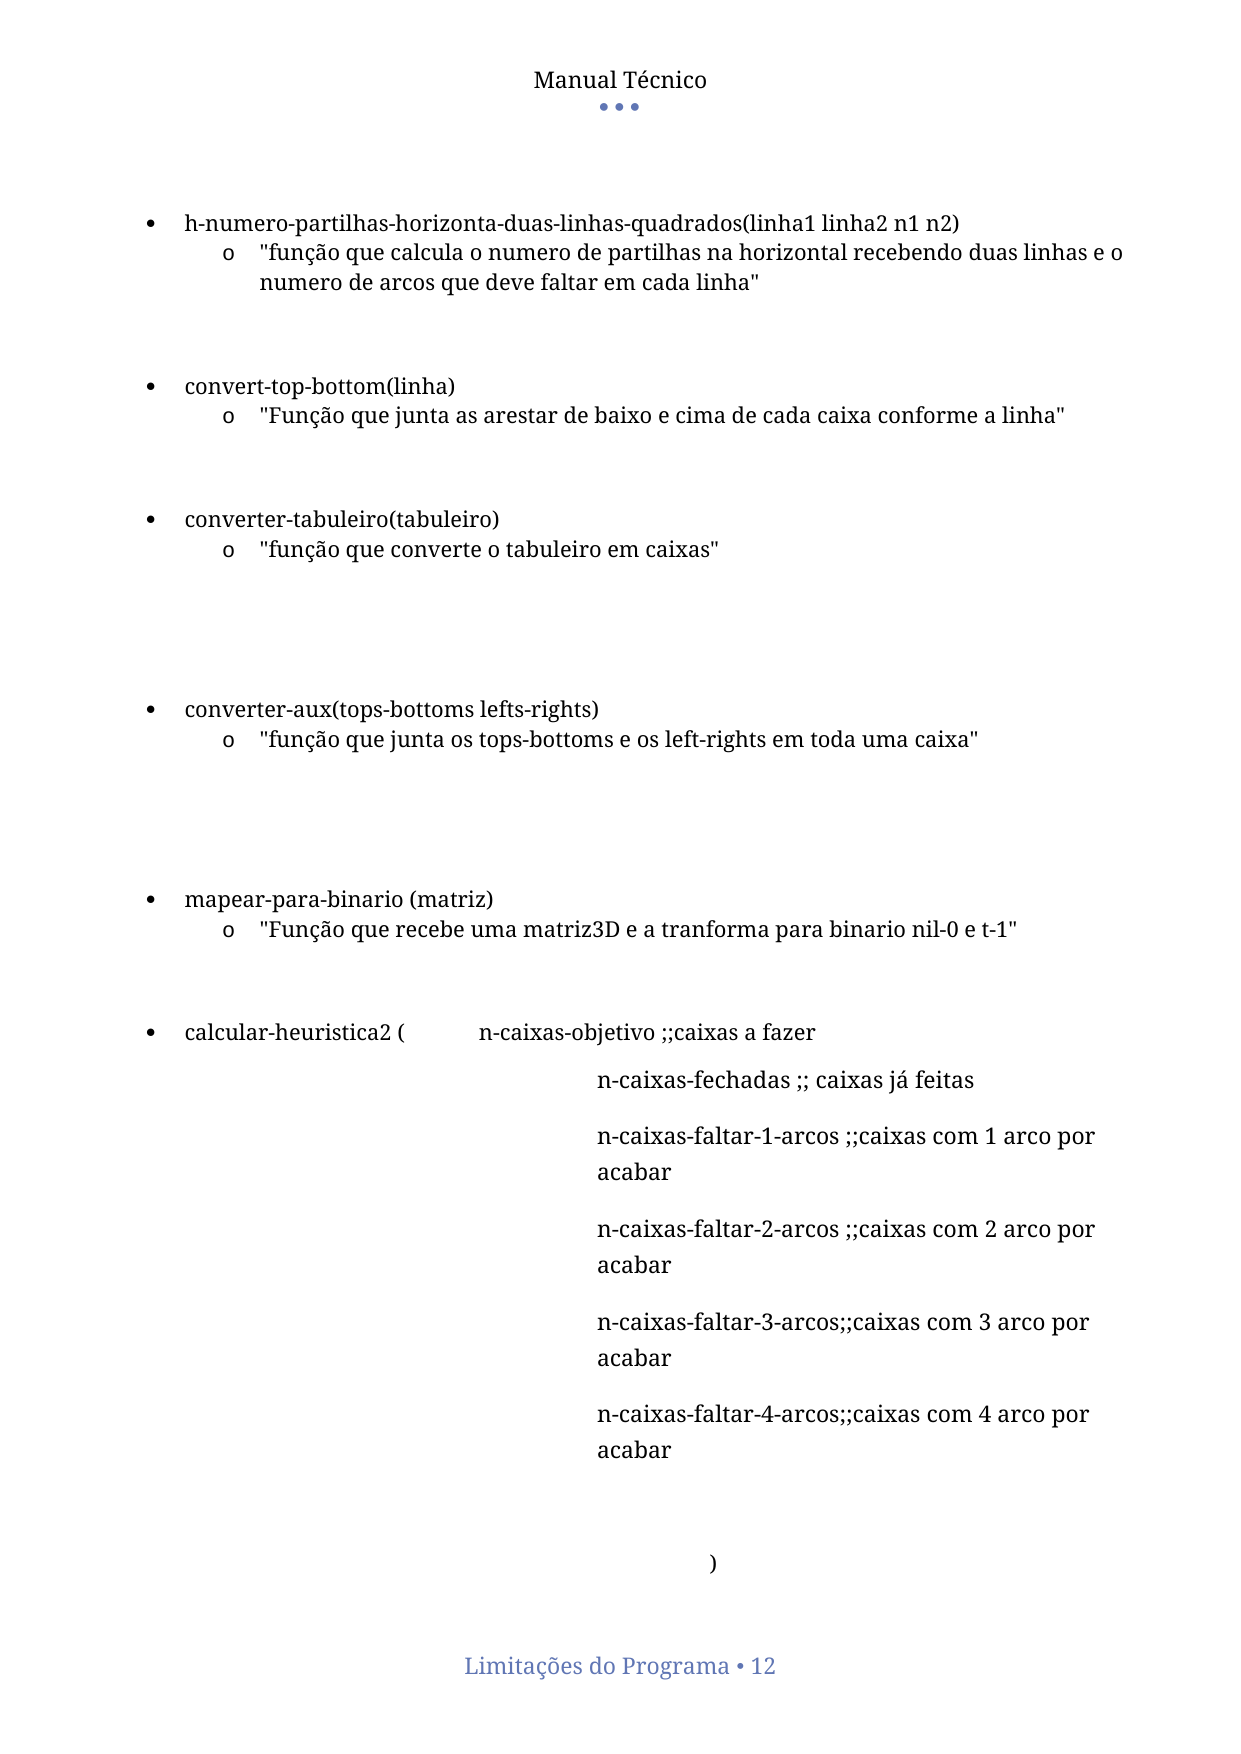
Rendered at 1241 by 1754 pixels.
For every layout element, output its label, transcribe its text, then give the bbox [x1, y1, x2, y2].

list "função que junta os tops-bottoms e os left-rights em toda uma caixa" [222, 724, 1131, 754]
list "Função que junta as arestar de baixo e cima de cada caixa conforme a linha" [222, 400, 1131, 430]
list h-numero-partilhas-horizonta-duas-linhas-quadrados(linha1 linha2 n1 n2) [147, 208, 1131, 237]
list converter-aux(tops-bottoms lefts-rights) [147, 694, 1131, 724]
list converter-tabuleiro(tabuleiro) [147, 504, 1131, 534]
text n-caixas-faltar-1-arcos ;;caixas com 1 arco por acabar [597, 1120, 1131, 1187]
list calcular-heuristica2 ( n-caixas-objetivo ;;caixas a fazer [147, 1017, 1131, 1047]
text n-caixas-faltar-2-arcos ;;caixas com 2 arco por acabar [597, 1213, 1131, 1280]
list "função que converte o tabuleiro em caixas" [222, 534, 1131, 564]
list "Função que recebe uma matriz3D e a tranforma para binario nil-0 e t-1" [222, 914, 1131, 944]
list "função que calcula o numero de partilhas na horizontal recebendo duas linhas e o numero de arcos que deve faltar em cada linha" [222, 237, 1131, 297]
text n-caixas-faltar-3-arcos;;caixas com 3 arco por acabar [597, 1306, 1131, 1373]
list mapear-para-binario (matriz) [147, 884, 1131, 914]
text n-caixas-faltar-4-arcos;;caixas com 4 arco por acabar [597, 1398, 1131, 1466]
list ) [709, 1548, 1131, 1578]
list convert-top-bottom(linha) [147, 371, 1131, 400]
text n-caixas-fechadas ;; caixas já feitas [597, 1063, 1131, 1095]
